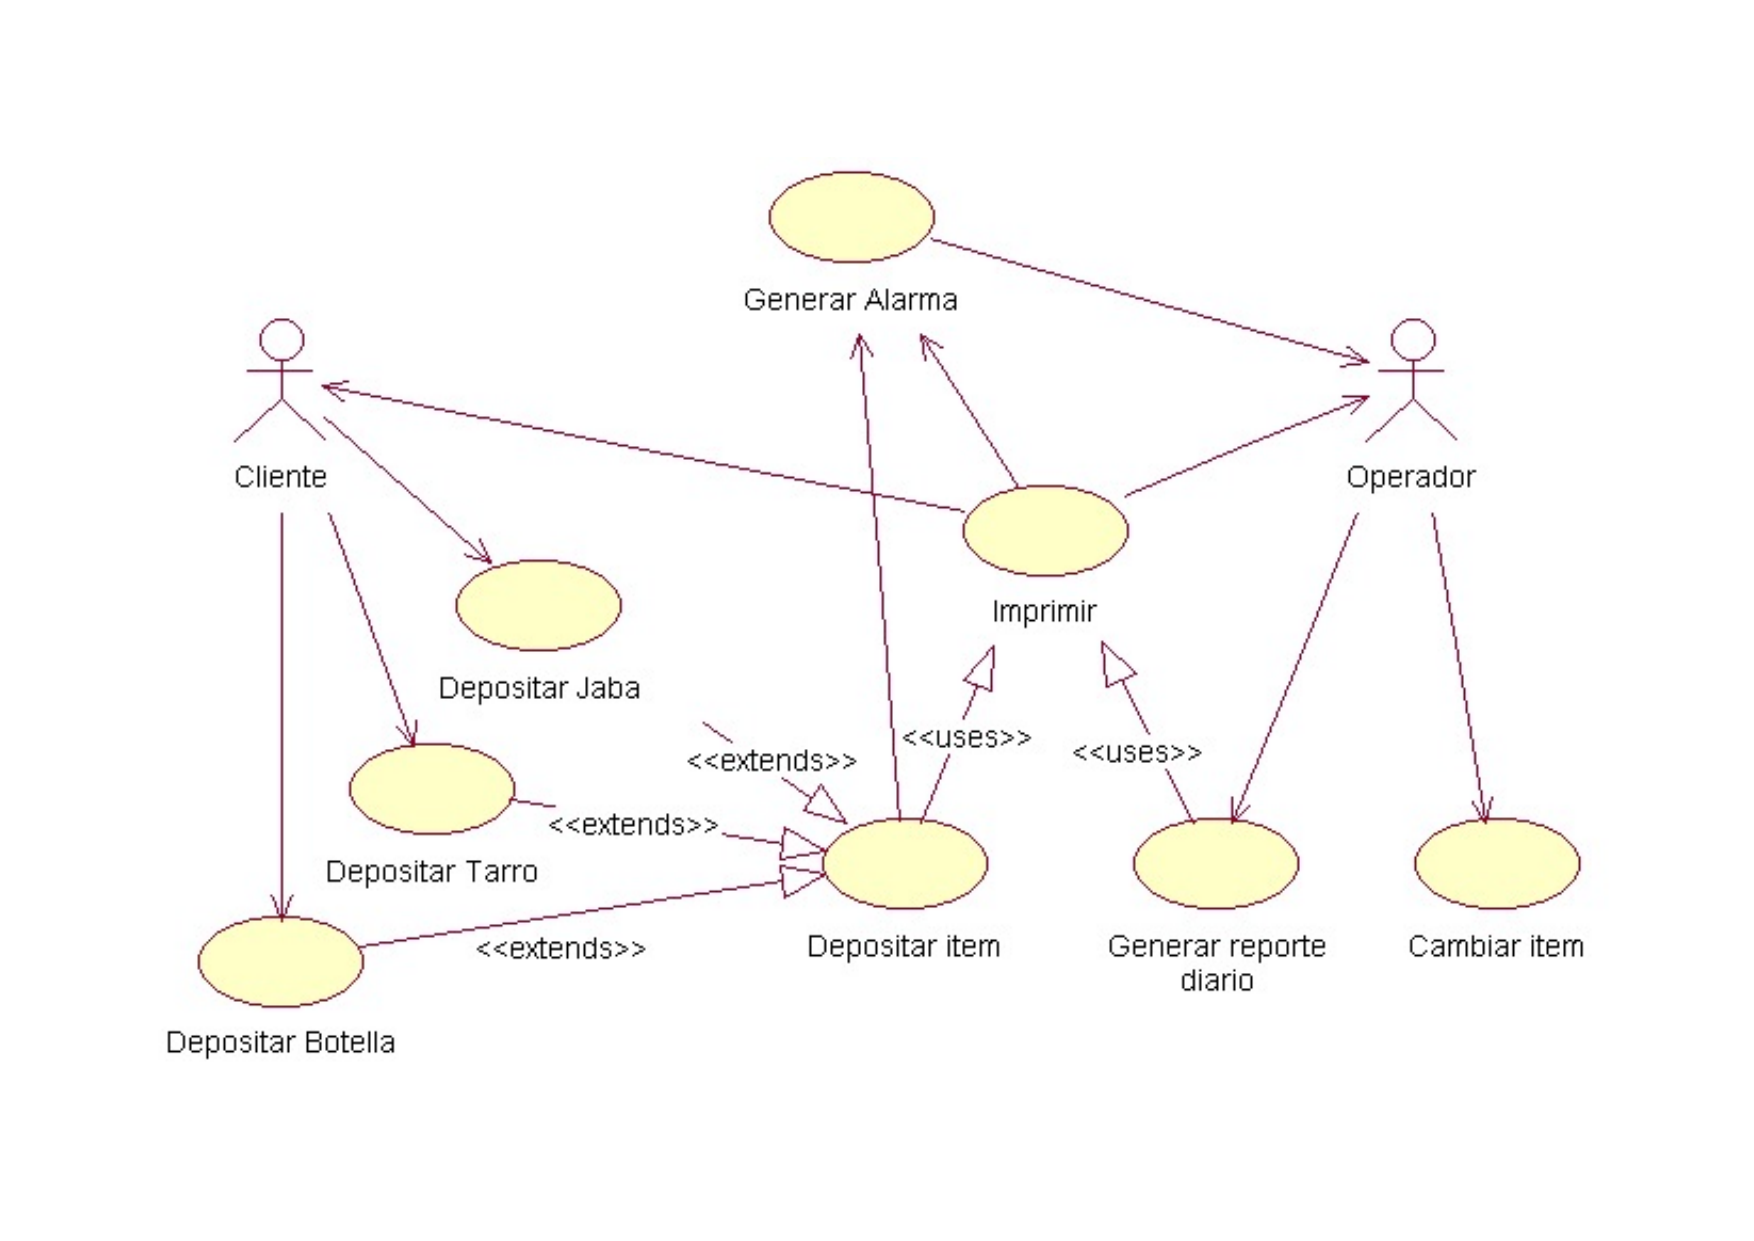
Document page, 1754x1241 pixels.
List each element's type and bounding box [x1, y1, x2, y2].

picture [143, 157, 1611, 1083]
